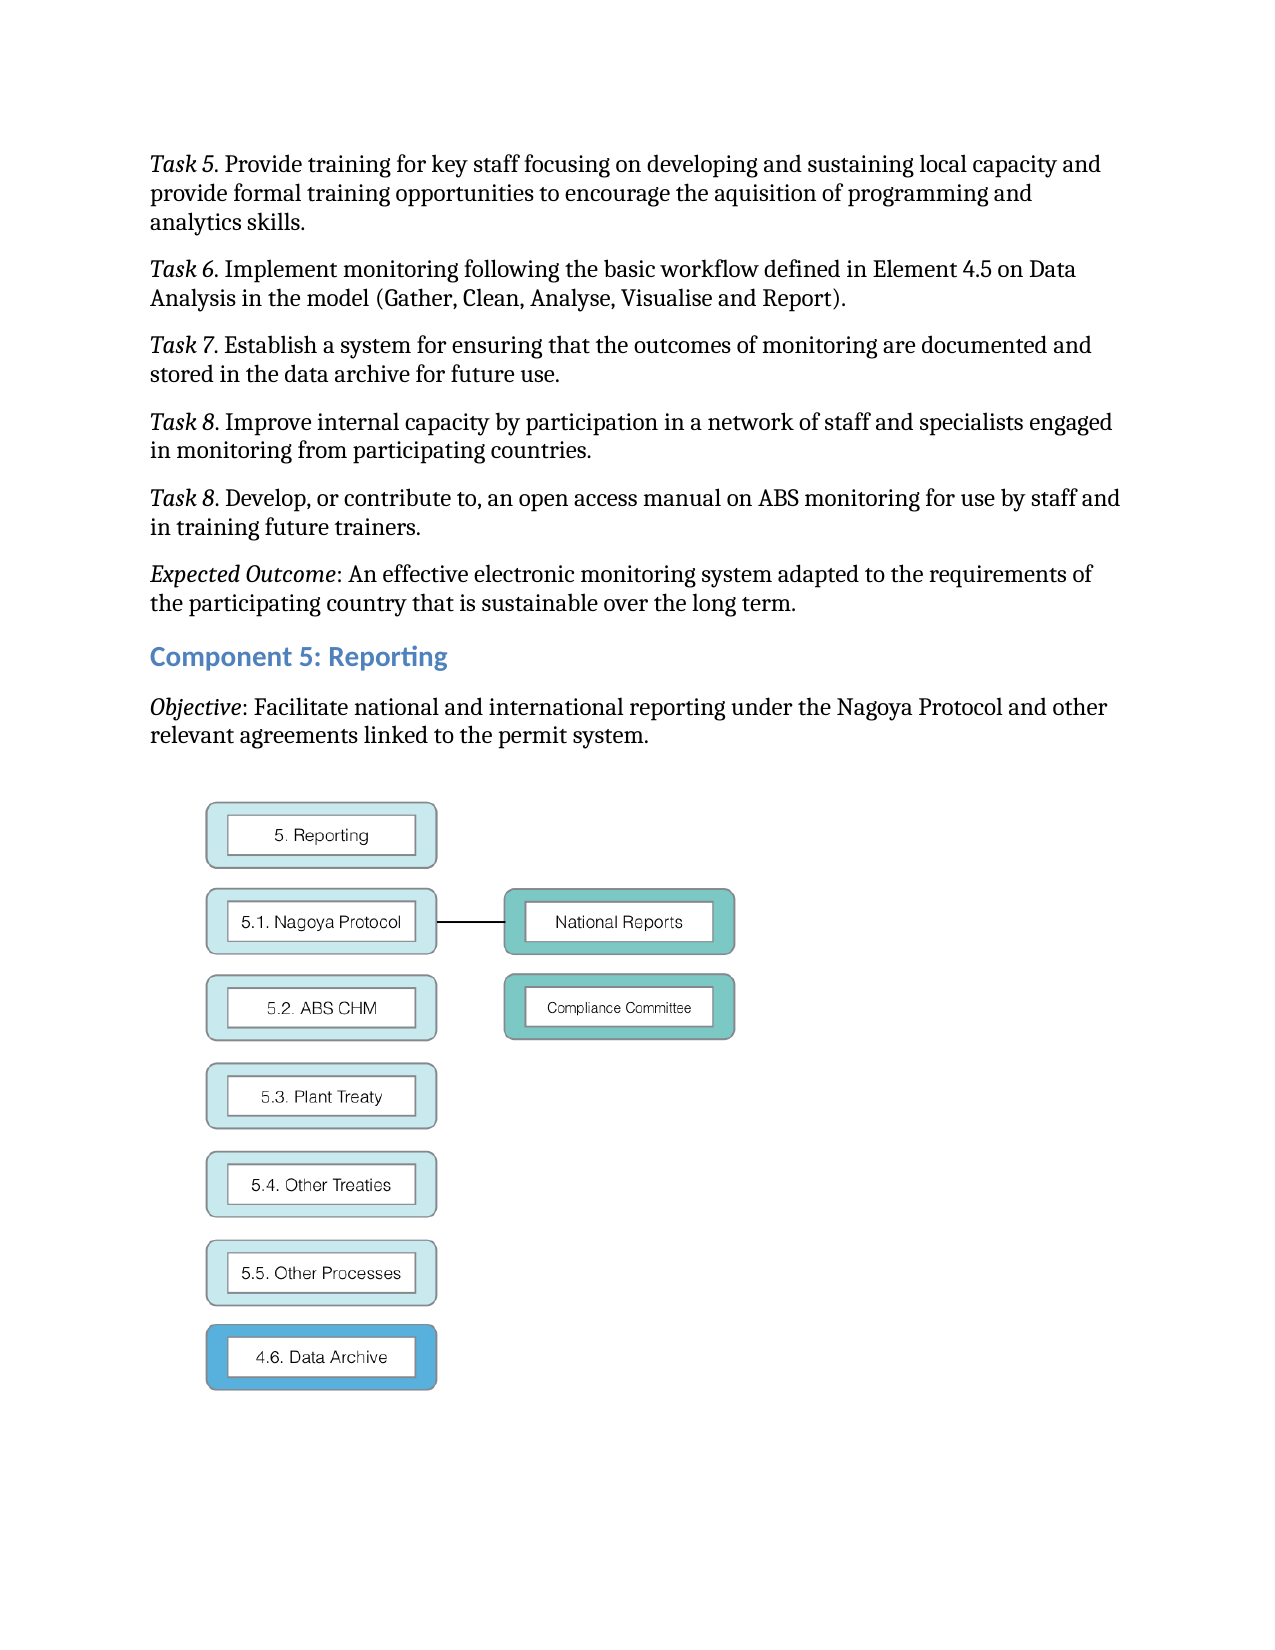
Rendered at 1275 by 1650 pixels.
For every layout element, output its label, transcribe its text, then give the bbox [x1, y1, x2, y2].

text Objective: Facilitate national and international reporting under the Nagoya Protocol and other relevant agreements linked to the permit system. [150, 693, 1125, 750]
subtitle Component 5: Reporting [150, 638, 1125, 674]
text Task 8. Improve internal capacity by participation in a network of staff and specialists engaged in monitoring from participating countries. [150, 407, 1125, 465]
text Task 7. Establish a system for ensuring that the outcomes of monitoring are documented and stored in the data archive for future use. [150, 331, 1125, 389]
picture [168, 768, 1044, 1426]
text Task 8. Develop, or contribute to, an open access manual on ABS monitoring for use by staff and in training future trainers. [150, 484, 1125, 541]
text Expected Outcome: An effective electronic monitoring system adapted to the requirements of the participating country that is sustainable over the long term. [150, 560, 1125, 617]
text Task 6. Implement monitoring following the basic workflow defined in Element 4.5 on Data Analysis in the model (Gather, Clean, Analyse, Visualise and Report). [150, 255, 1125, 312]
text Task 5. Provide training for key staff focusing on developing and sustaining local capacity and provide formal training opportunities to encourage the aquisition of programming and analytics skills. [150, 150, 1125, 236]
